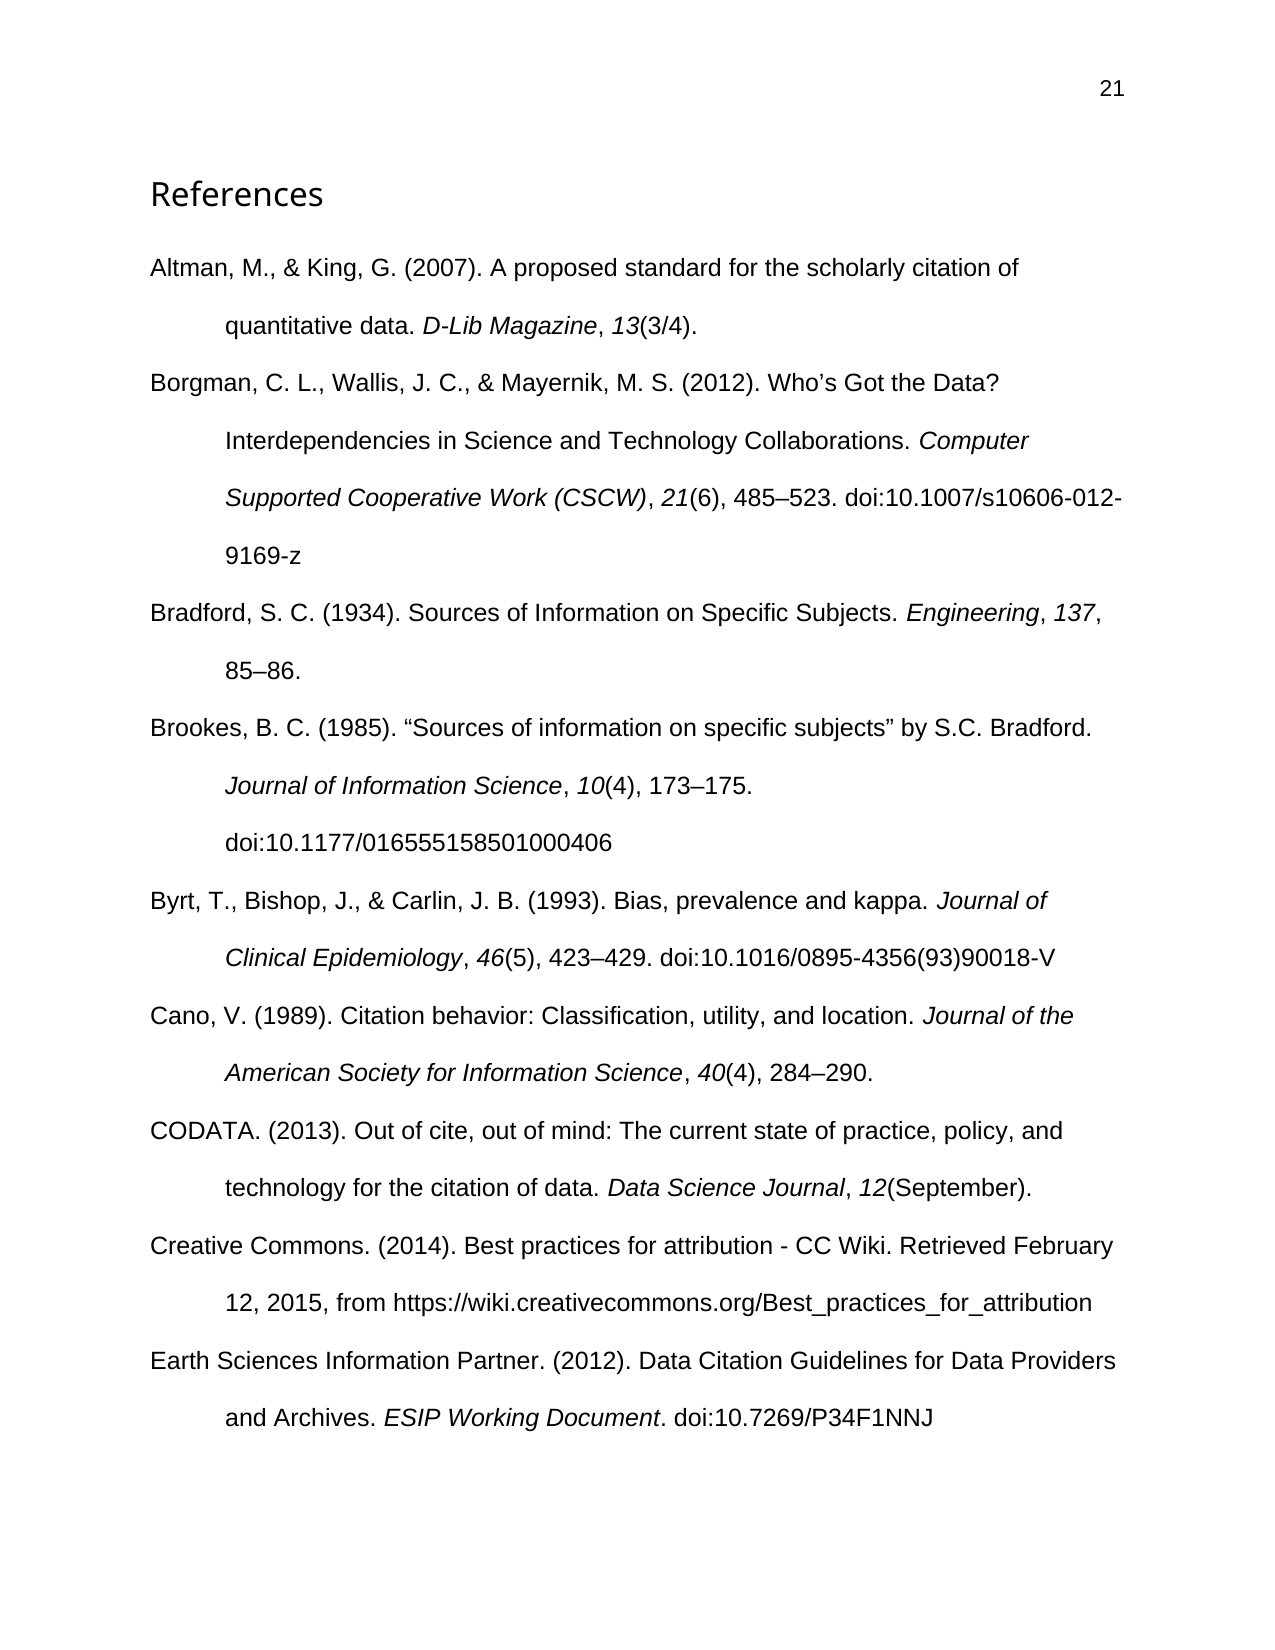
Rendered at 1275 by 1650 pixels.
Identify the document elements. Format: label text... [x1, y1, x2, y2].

text Cano, V. (1989). Citation behavior: Classification, utility, and location. Journal of the American Society for Information Science, 40(4), 284–290. [150, 1001, 1125, 1087]
text Bradford, S. C. (1934). Sources of Information on Specific Subjects. Engineering, 137, 85–86. [150, 598, 1125, 684]
text Creative Commons. (2014). Best practices for attribution - CC Wiki. Retrieved February 12, 2015, from https://wiki.creativecommons.org/Best_practices_for_attribution [150, 1231, 1125, 1317]
subtitle References [150, 171, 1125, 216]
text Borgman, C. L., Wallis, J. C., & Mayernik, M. S. (2012). Who’s Got the Data? Interdependencies in Science and Technology Collaborations. Computer Supported Cooperative Work (CSCW), 21(6), 485–523. doi:10.1007/s10606-012-9169-z [150, 368, 1125, 569]
text Earth Sciences Information Partner. (2012). Data Citation Guidelines for Data Providers and Archives. ESIP Working Document. doi:10.7269/P34F1NNJ [150, 1346, 1125, 1432]
text Brookes, B. C. (1985). “Sources of information on specific subjects” by S.C. Bradford. Journal of Information Science, 10(4), 173–175. doi:10.1177/016555158501000406 [150, 713, 1125, 857]
text Byrt, T., Bishop, J., & Carlin, J. B. (1993). Bias, prevalence and kappa. Journal of Clinical Epidemiology, 46(5), 423–429. doi:10.1016/0895-4356(93)90018-V [150, 886, 1125, 972]
text CODATA. (2013). Out of cite, out of mind: The current state of practice, policy, and technology for the citation of data. Data Science Journal, 12(September). [150, 1116, 1125, 1202]
text Altman, M., & King, G. (2007). A proposed standard for the scholarly citation of quantitative data. D-Lib Magazine, 13(3/4). [150, 253, 1125, 339]
